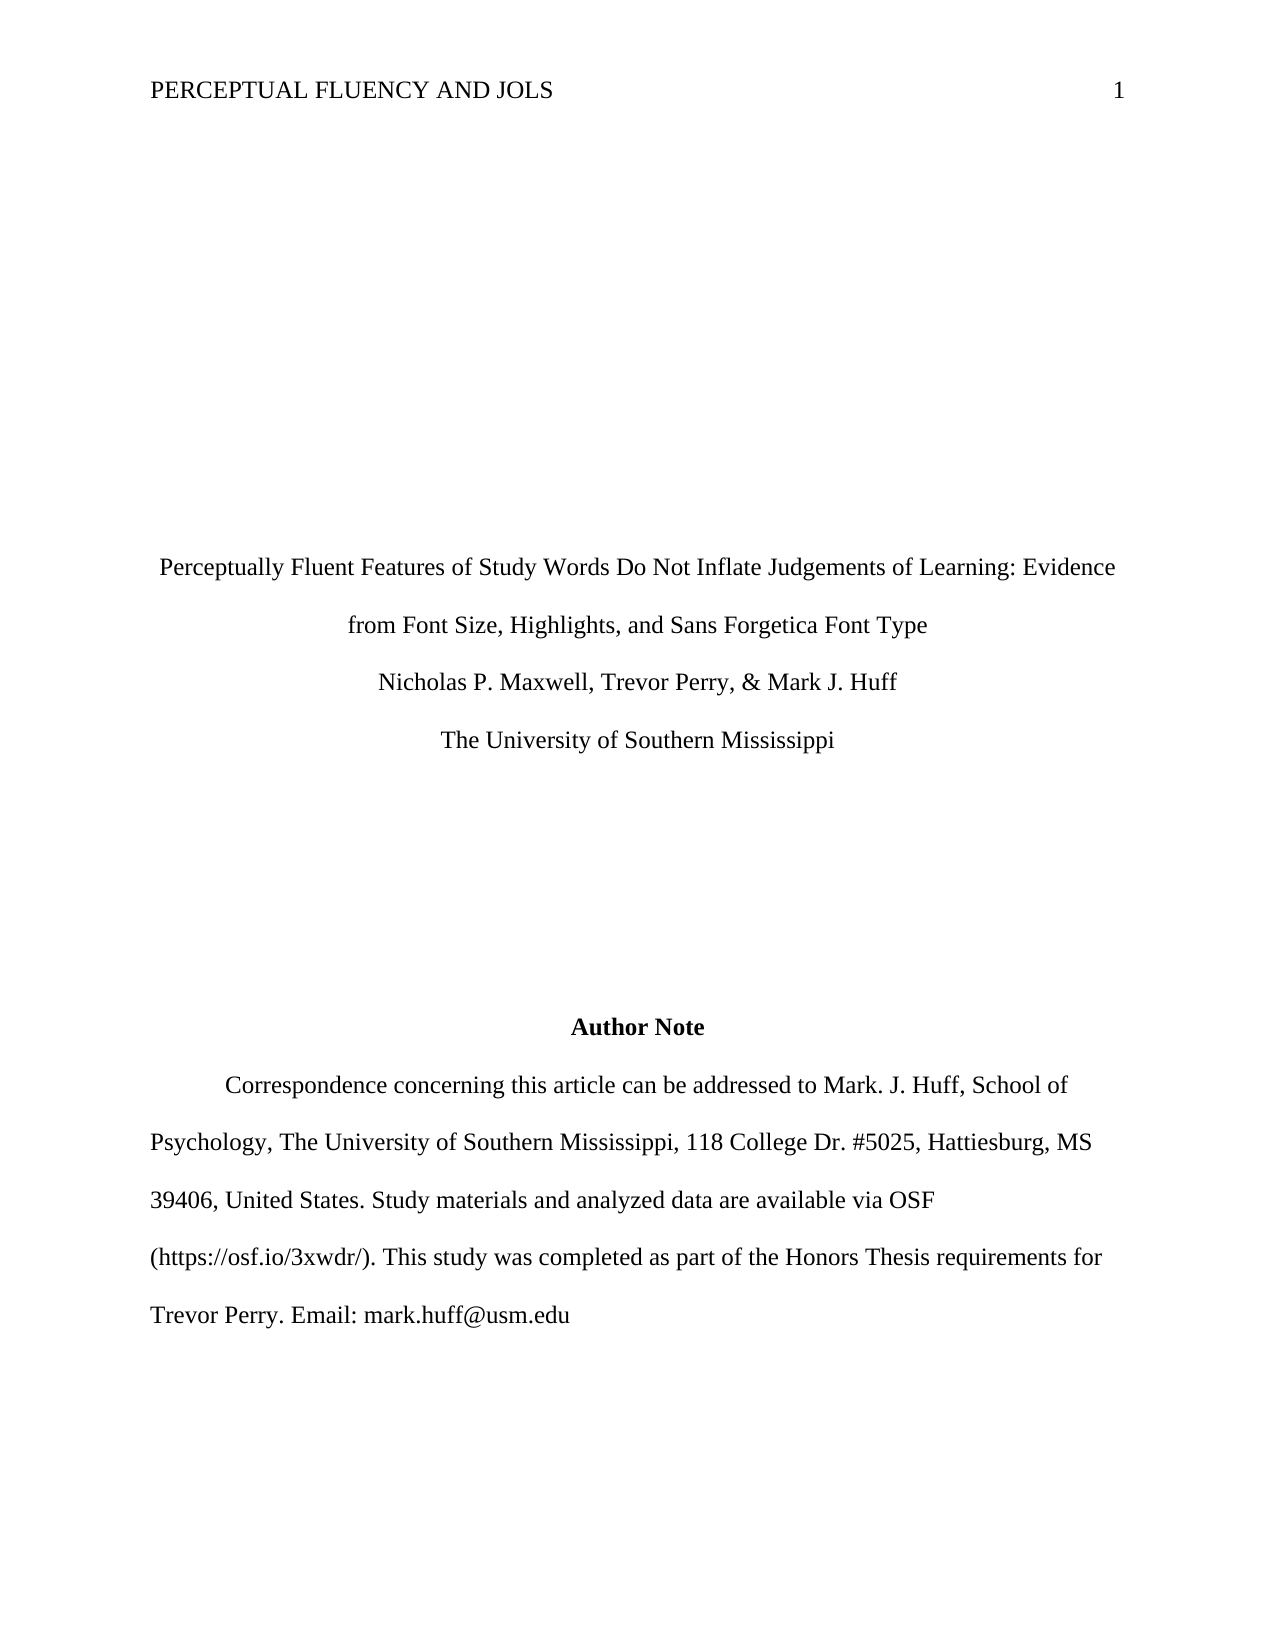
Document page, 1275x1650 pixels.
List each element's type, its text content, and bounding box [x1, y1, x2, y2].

text Perceptually Fluent Features of Study Words Do Not Inflate Judgements of Learning: Evidence from Font Size, Highlights, and Sans Forgetica Font Type [150, 552, 1125, 639]
text Author Note [150, 1012, 1125, 1041]
text Nicholas P. Maxwell, Trevor Perry, & Mark J. Huff [150, 667, 1125, 696]
text The University of Southern Mississippi [150, 725, 1125, 754]
text Correspondence concerning this article can be addressed to Mark. J. Huff, School of Psychology, The University of Southern Mississippi, 118 College Dr. #5025, Hattiesburg, MS 39406, United States. Study materials and analyzed data are available via OSF (https://osf.io/3xwdr/). This study was completed as part of the Honors Thesis requirements for Trevor Perry. Email: mark.huff@usm.edu [150, 1070, 1125, 1329]
